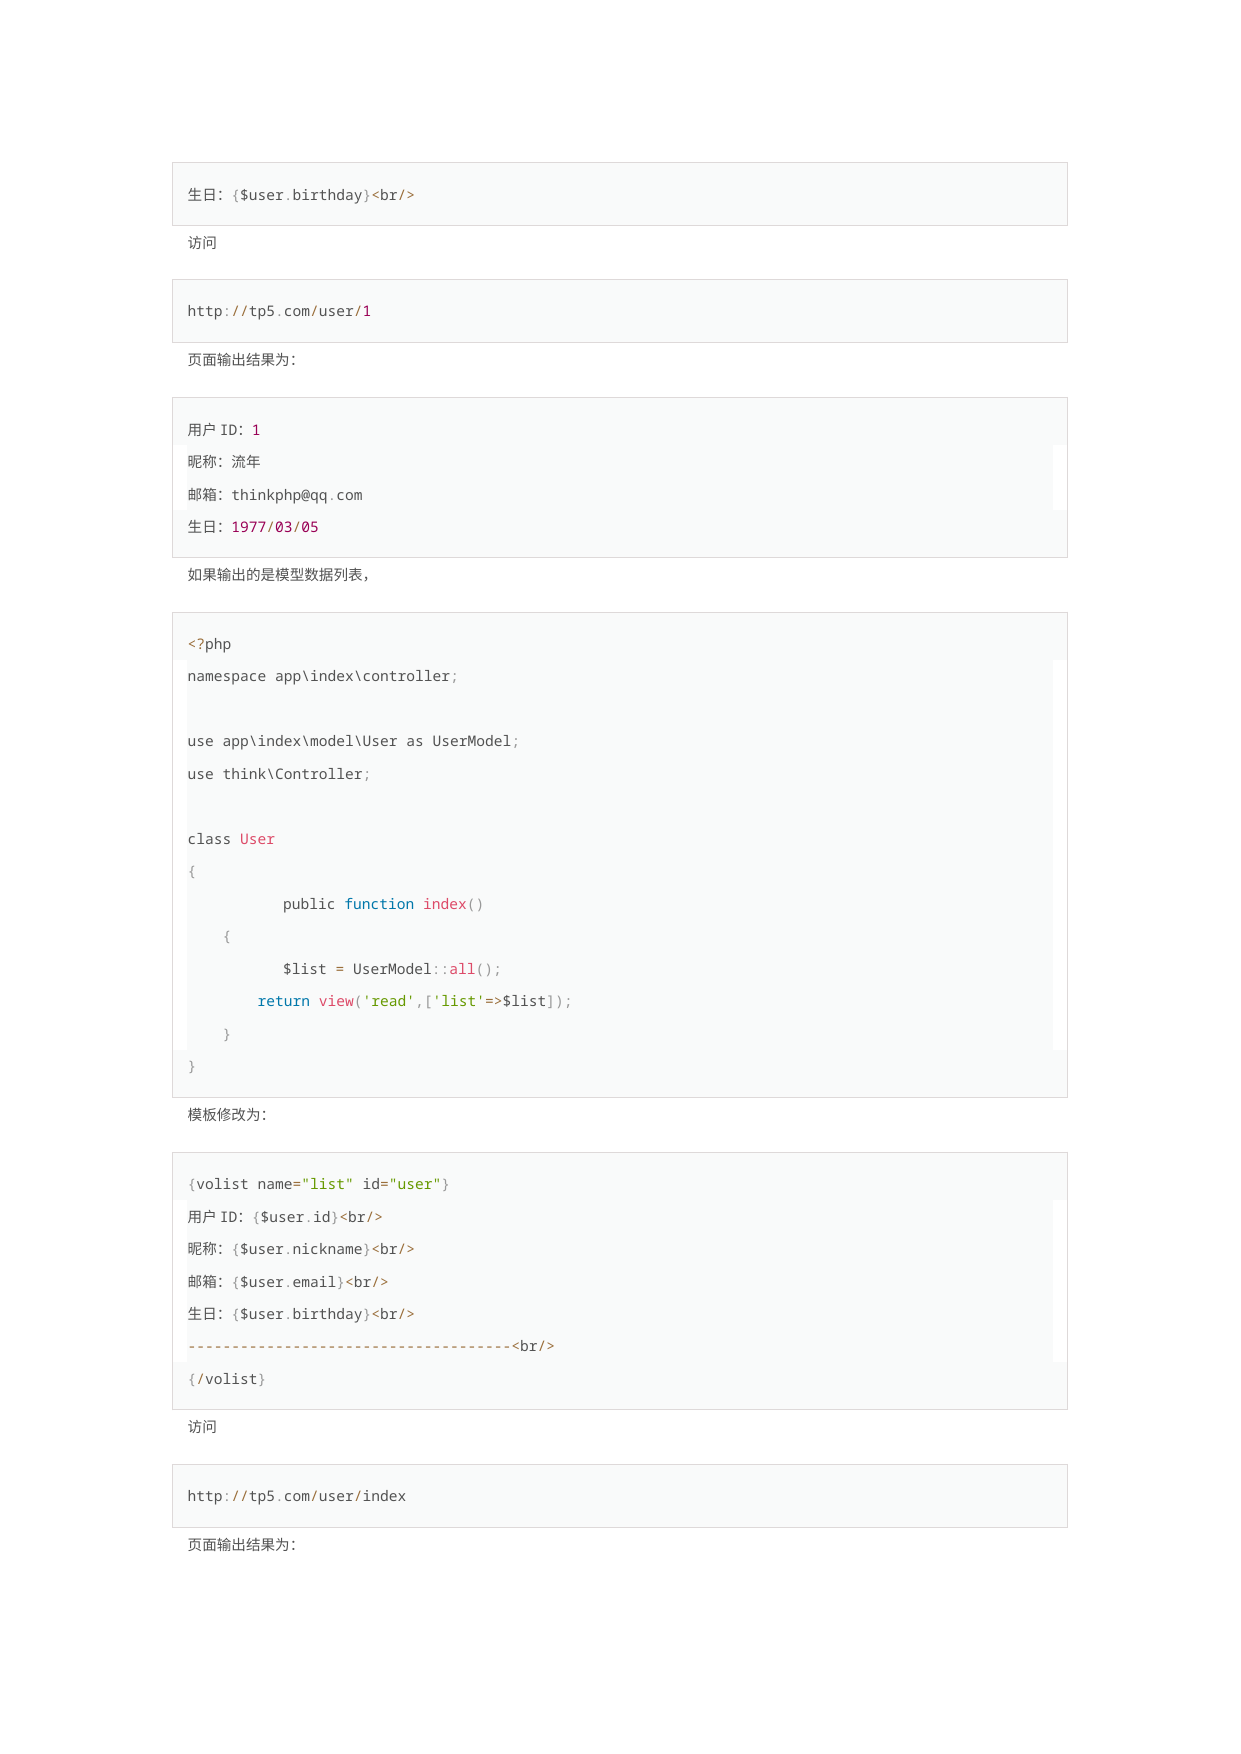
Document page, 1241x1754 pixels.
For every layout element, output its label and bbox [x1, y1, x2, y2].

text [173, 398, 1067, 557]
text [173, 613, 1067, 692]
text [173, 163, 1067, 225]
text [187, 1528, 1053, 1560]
picture [302, 998, 309, 1006]
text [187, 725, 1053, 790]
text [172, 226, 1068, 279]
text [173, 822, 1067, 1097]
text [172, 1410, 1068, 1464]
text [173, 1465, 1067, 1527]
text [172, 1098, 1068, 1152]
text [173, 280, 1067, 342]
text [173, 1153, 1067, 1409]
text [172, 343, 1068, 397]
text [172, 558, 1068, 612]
